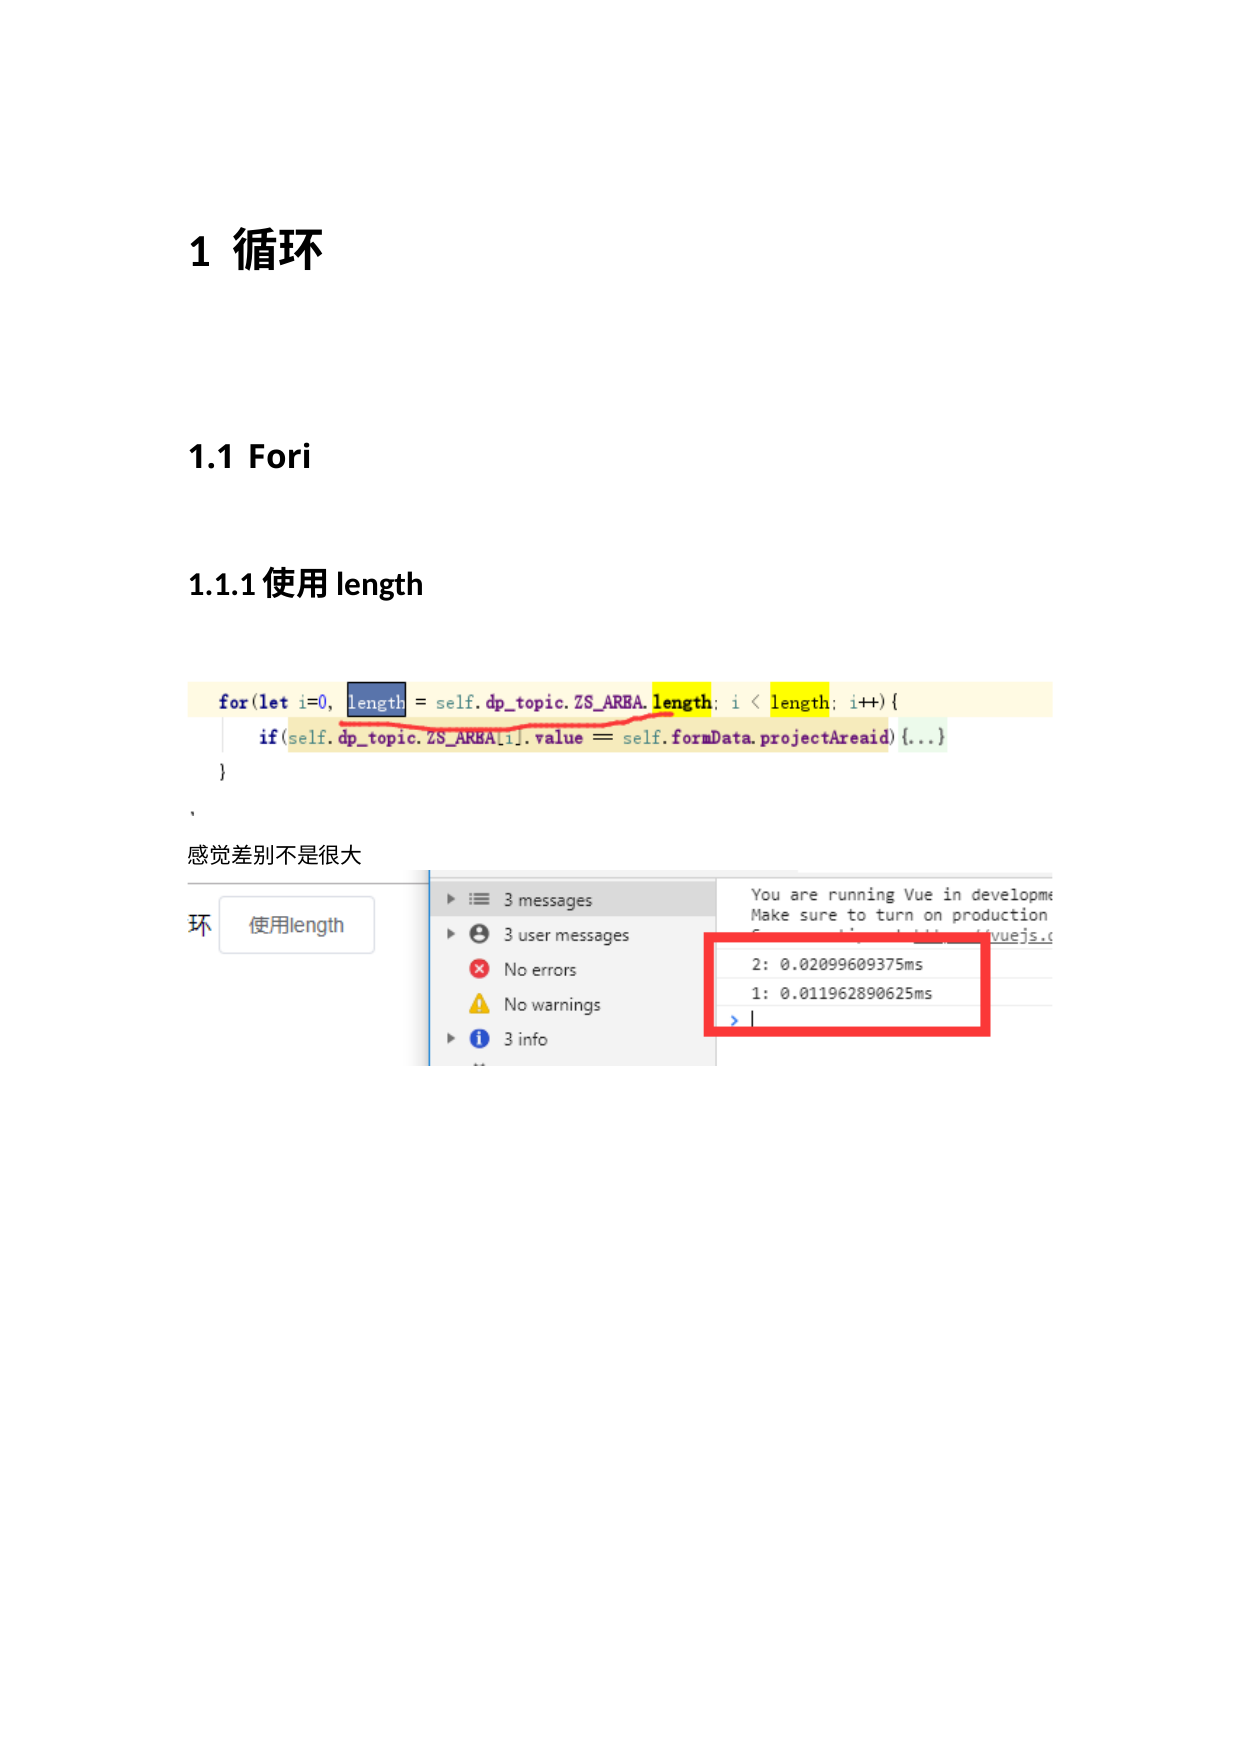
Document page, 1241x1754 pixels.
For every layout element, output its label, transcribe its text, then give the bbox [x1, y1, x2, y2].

subtitle 使用length [187, 548, 1053, 613]
text 感觉差别不是很大 [187, 838, 1053, 870]
subtitle Fori [187, 423, 1053, 488]
subtitle 循环 [187, 197, 1053, 295]
picture [187, 870, 1053, 1066]
picture [187, 675, 1053, 816]
